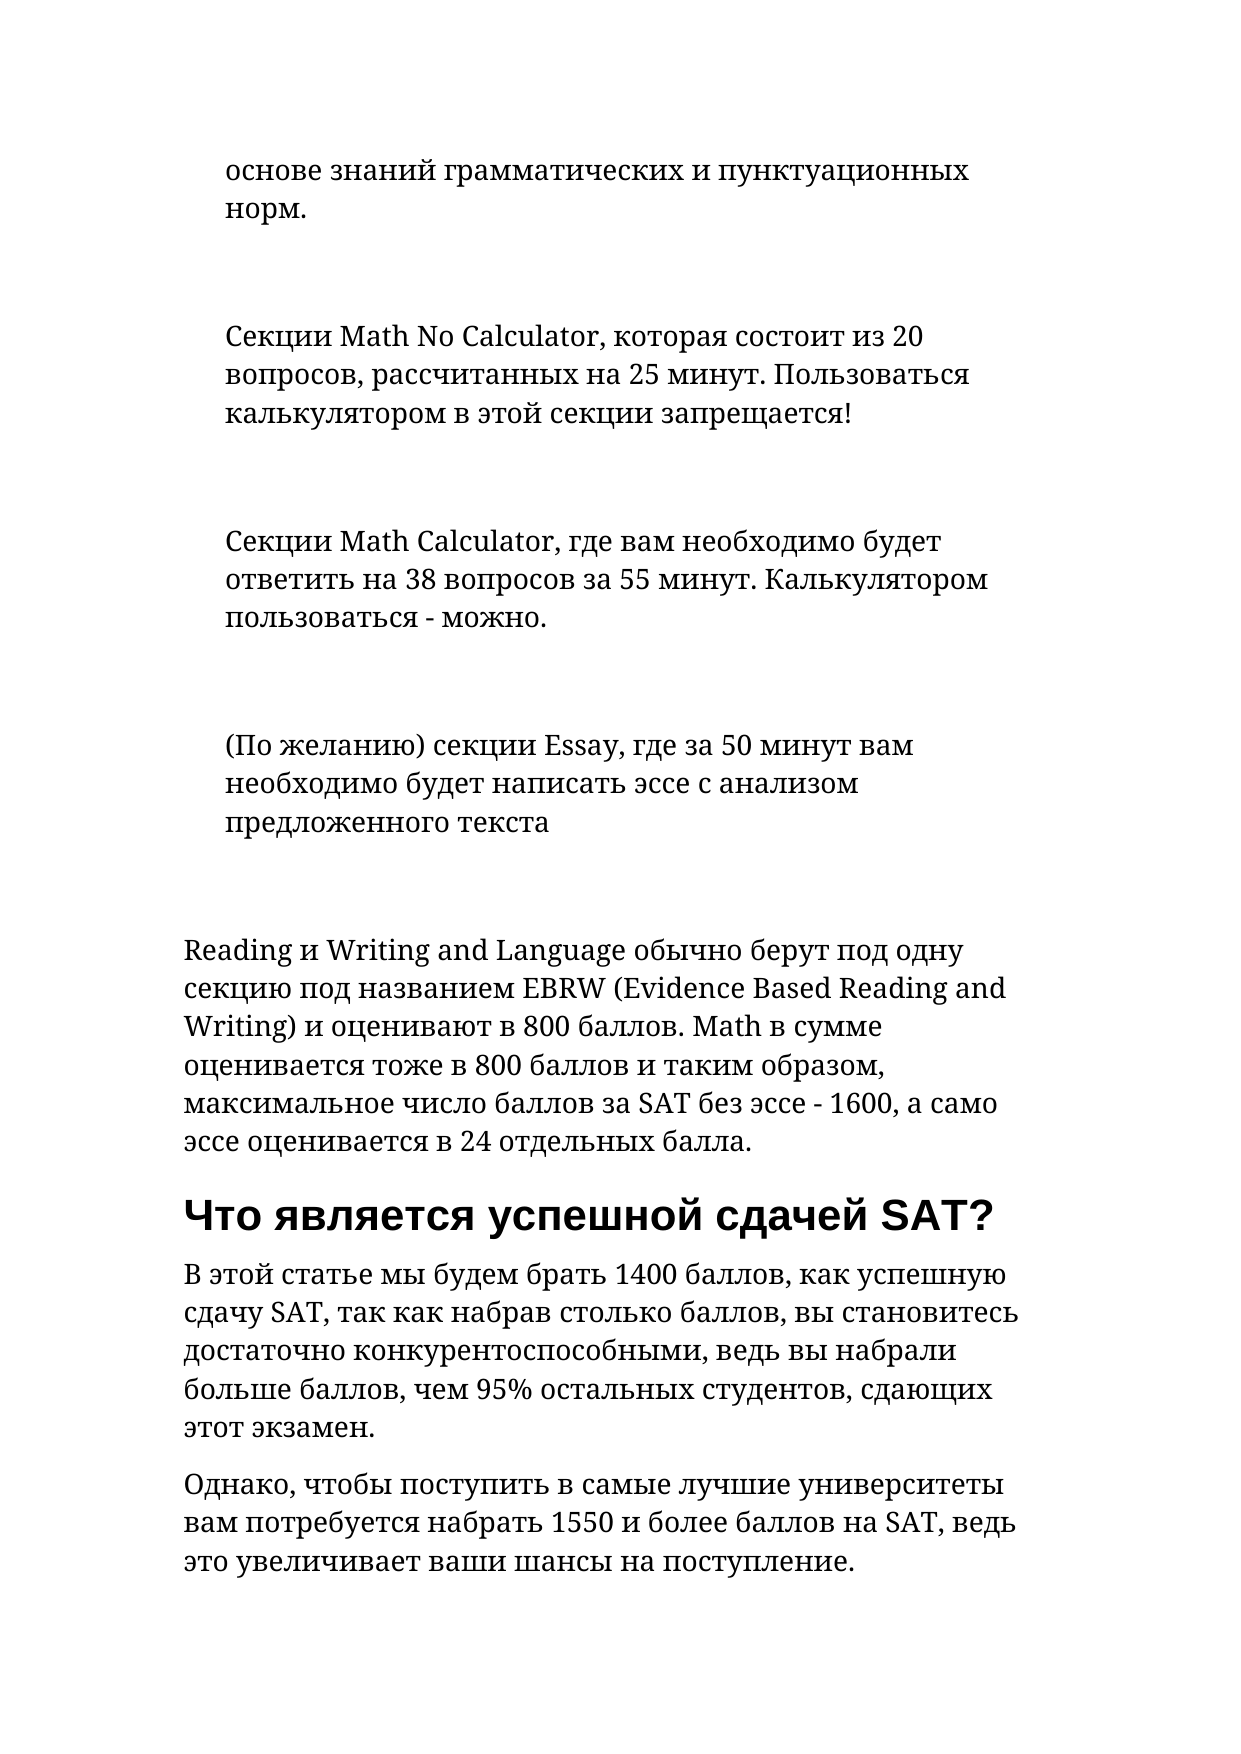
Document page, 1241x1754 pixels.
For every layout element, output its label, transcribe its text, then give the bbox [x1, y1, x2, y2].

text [225, 150, 1057, 227]
text Однако, чтобы поступить в самые лучшие университеты вам потребуется набрать 1550 и более баллов на SAT, ведь это увеличивает ваши шансы на поступление. [183, 1464, 1057, 1579]
subtitle Что является успешной сдачей SAT? [183, 1189, 1057, 1239]
text В этой статье мы будем брать 1400 баллов, как успешную сдачу SAT, так как набрав столько баллов, вы становитесь достаточно конкурентоспособными, ведь вы набрали больше баллов, чем 95% остальных студентов, сдающих этот экзамен. [183, 1254, 1057, 1446]
text Секции Math Calculator, где вам необходимо будет ответить на 38 вопросов за 55 минут. Калькулятором пользоваться - можно. [225, 521, 1057, 636]
text Reading и Writing and Language обычно берут под одну секцию под названием EBRW (Evidence Based Reading and Writing) и оценивают в 800 баллов. Math в сумме оценивается тоже в 800 баллов и таким образом, максимальное число баллов за SAT без эссе - 1600, а само эссе оценивается в 24 отдельных балла. [183, 930, 1057, 1160]
text Секции Math No Calculator, которая состоит из 20 вопросов, рассчитанных на 25 минут. Пользоваться калькулятором в этой секции запрещается! [225, 316, 1057, 431]
text (По желанию) секции Essay, где за 50 минут вам необходимо будет написать эссе с анализом предложенного текста [225, 725, 1057, 840]
